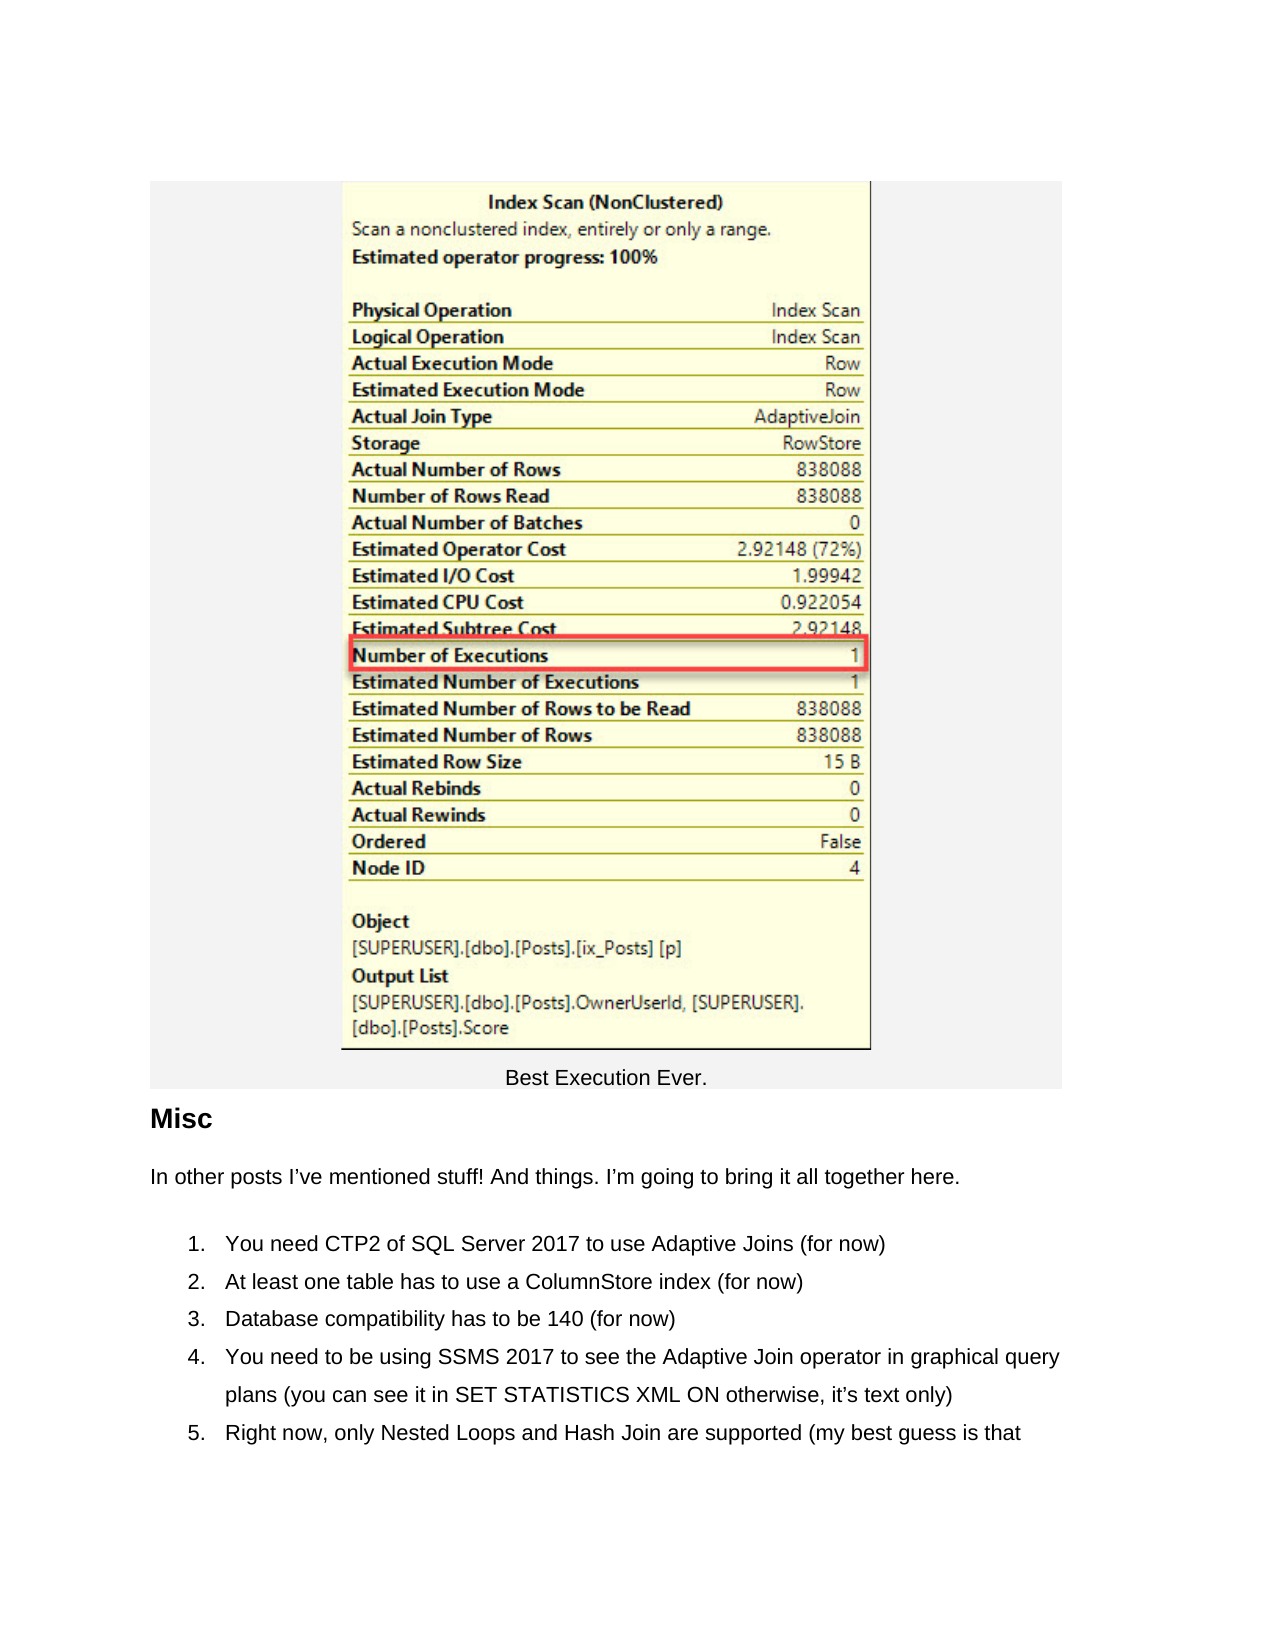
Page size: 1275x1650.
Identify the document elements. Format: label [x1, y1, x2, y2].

picture [341, 181, 872, 1050]
table_header [119, 150, 1094, 1476]
